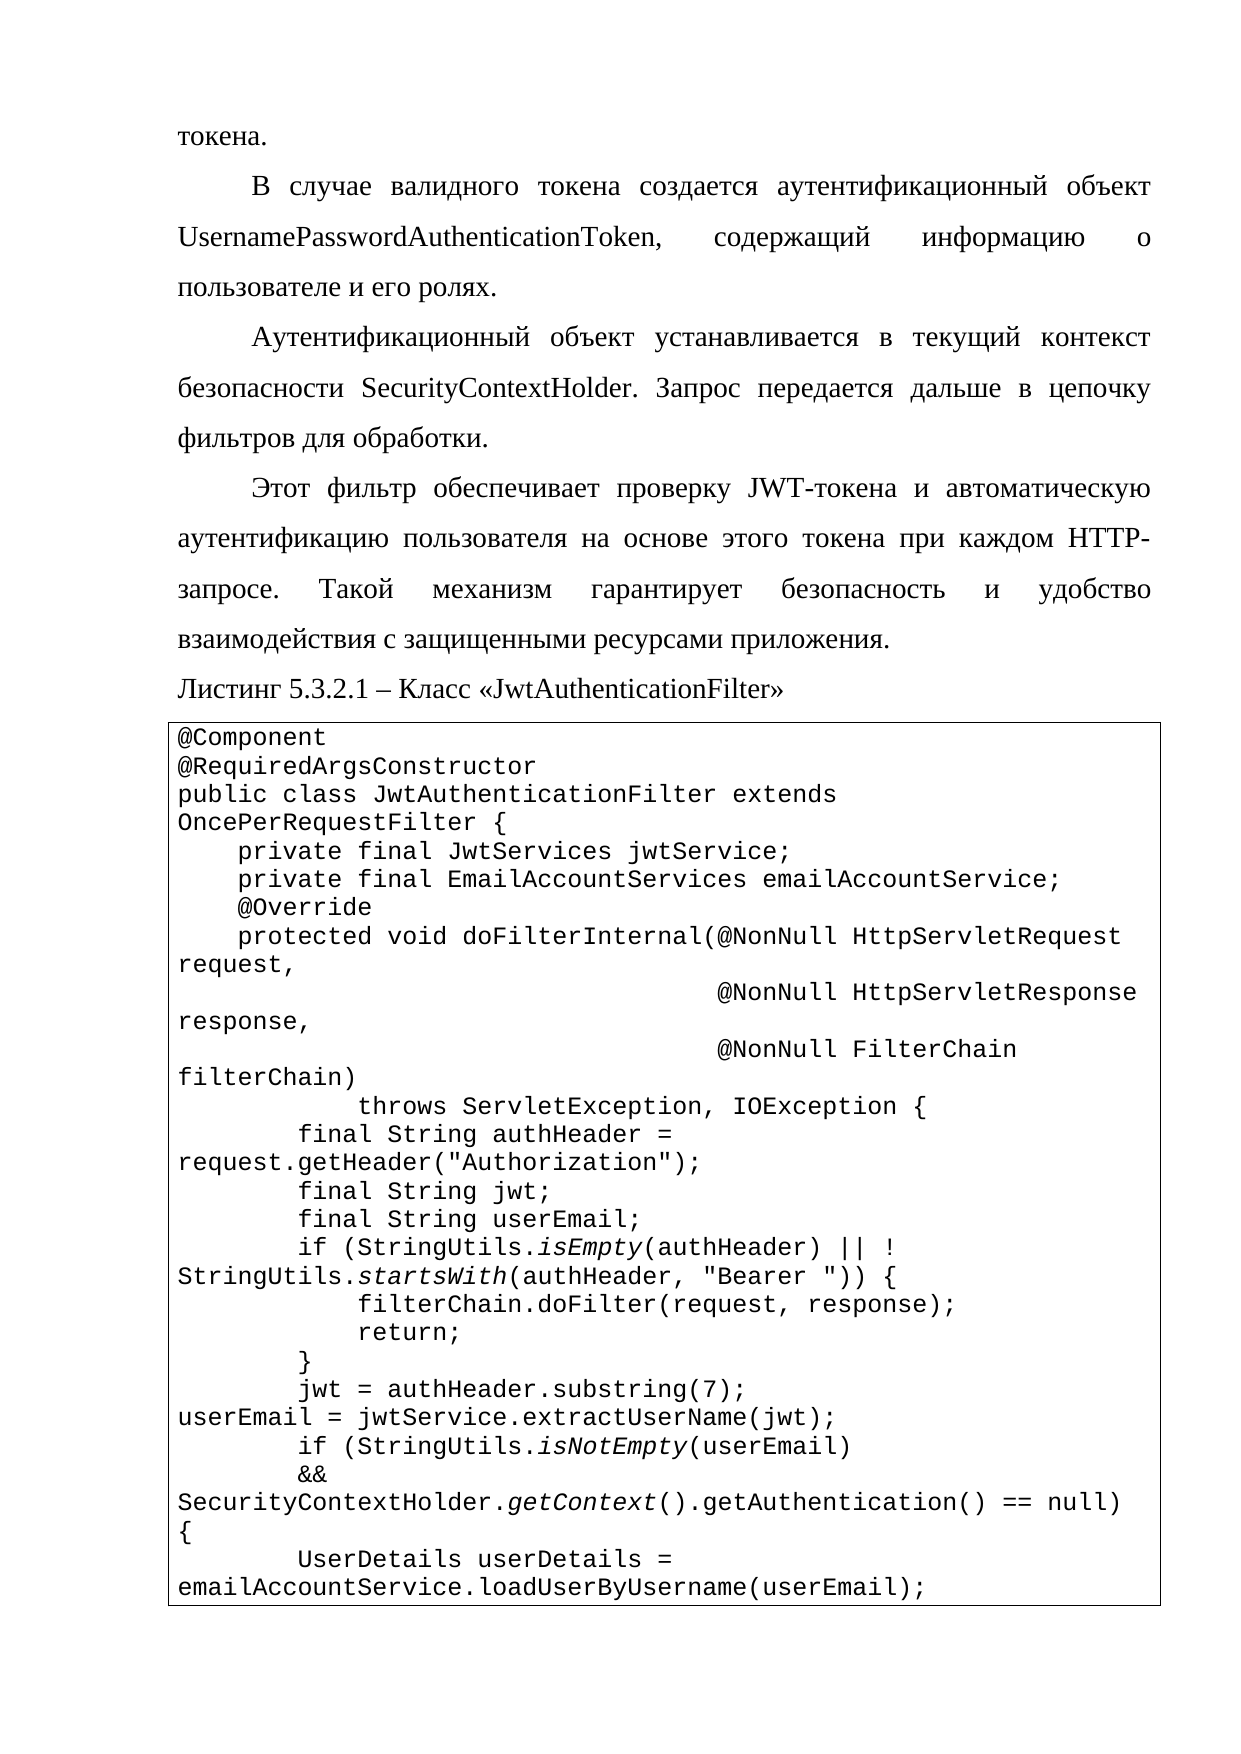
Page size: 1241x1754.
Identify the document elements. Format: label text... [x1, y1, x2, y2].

text Листинг 5.3.2.1 – Класс «JwtAuthenticationFilter» [177, 672, 1152, 705]
text @Component @RequiredArgsConstructor public class JwtAuthenticationFilter extends OncePerRequestFilter { private final JwtServices jwtService; private final EmailAccountServices emailAccountService; @Override protected void doFilterInternal(@NonNull HttpServletRequest request, @NonNull HttpServletResponse response, @NonNull FilterChain filterChain) throws ServletException, IOException { final String authHeader = request.getHeader("Authorization"); final String jwt; final String userEmail; if (StringUtils.isEmpty(authHeader) || !StringUtils.startsWith(authHeader, "Bearer ")) { filterChain.doFilter(request, response); return; } [169, 723, 1160, 1373]
text Этот фильтр обеспечивает проверку JWT-токена и автоматическую аутентификацию пользователя на основе этого токена при каждом HTTP-запросе. Такой механизм гарантирует безопасность и удобство взаимодействия с защищенными ресурсами приложения. [177, 470, 1152, 655]
text jwt = authHeader.substring(7); userEmail = jwtService.extractUserName(jwt); if (StringUtils.isNotEmpty(userEmail) && SecurityContextHolder.getContext().getAuthentication() == null) { UserDetails userDetails = emailAccountService.loadUserByUsername(userEmail); [169, 1373, 1160, 1605]
text В случае валидного токена создается аутентификационный объект UsernamePasswordAuthenticationToken, содержащий информацию о пользователе и его ролях. [177, 168, 1152, 303]
text Аутентификационный объект устанавливается в текущий контекст безопасности SecurityContextHolder. Запрос передается дальше в цепочку фильтров для обработки. [177, 319, 1152, 453]
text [177, 118, 1152, 152]
